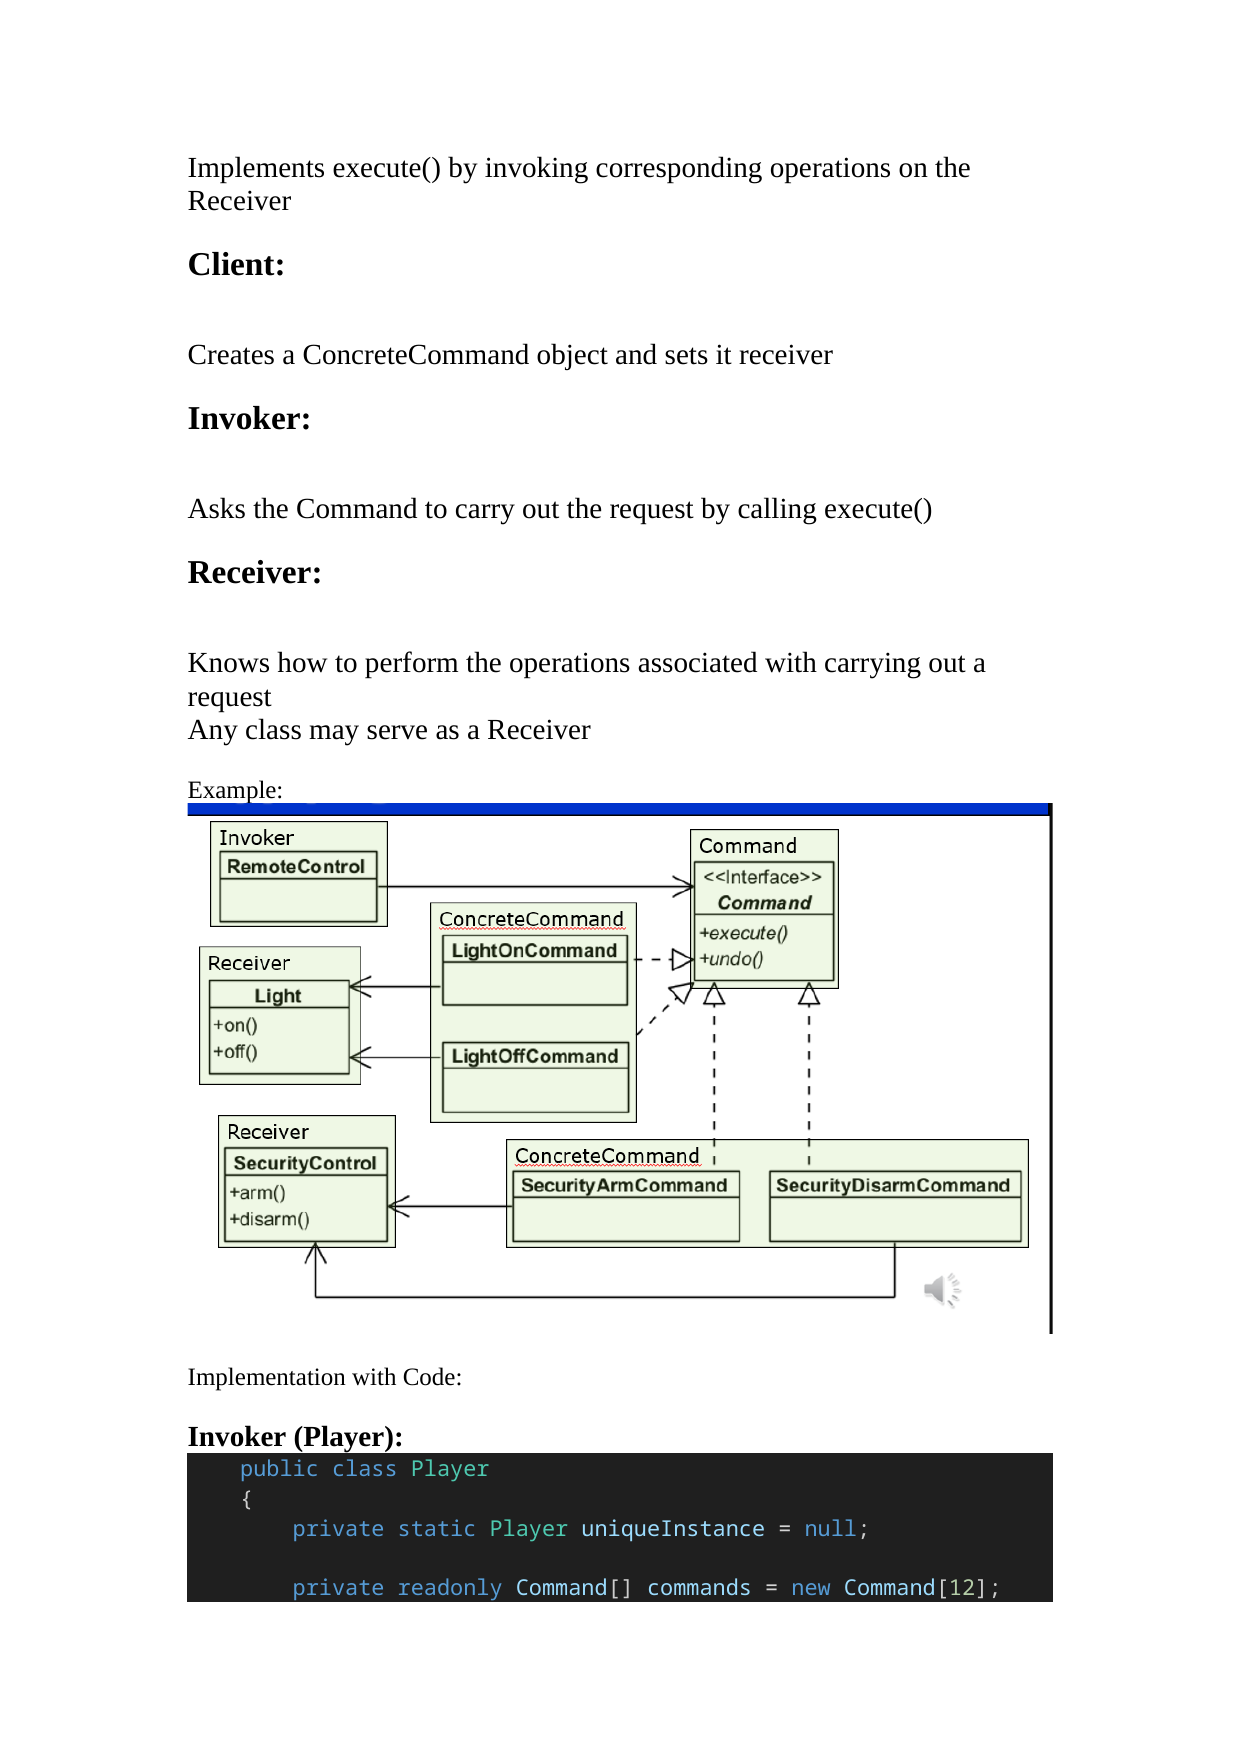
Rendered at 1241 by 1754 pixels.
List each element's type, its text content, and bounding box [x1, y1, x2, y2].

subtitle Client: [187, 244, 1053, 282]
text Knows how to perform the operations associated with carrying out a request [187, 645, 1053, 712]
text Any class may serve as a Receiver [187, 712, 1053, 746]
text Creates a ConcreteCommand object and sets it receiver [187, 337, 1053, 371]
text Invoker (Player): [187, 1419, 1053, 1453]
text public class Player [187, 1453, 1053, 1483]
text Asks the Command to carry out the request by calling execute() [187, 491, 1053, 525]
text { [187, 1483, 1053, 1512]
text private static Player uniqueInstance = null; [187, 1512, 1053, 1542]
text private readonly Command[] commands = new Command[12]; [187, 1572, 1053, 1602]
subtitle Invoker: [187, 398, 1053, 436]
text Implementation with Code: [187, 1362, 1053, 1419]
subtitle Receiver: [187, 552, 1053, 590]
picture [187, 803, 1053, 1334]
text Example: [187, 775, 1053, 803]
text Implements execute() by invoking corresponding operations on the Receiver [187, 150, 1053, 217]
